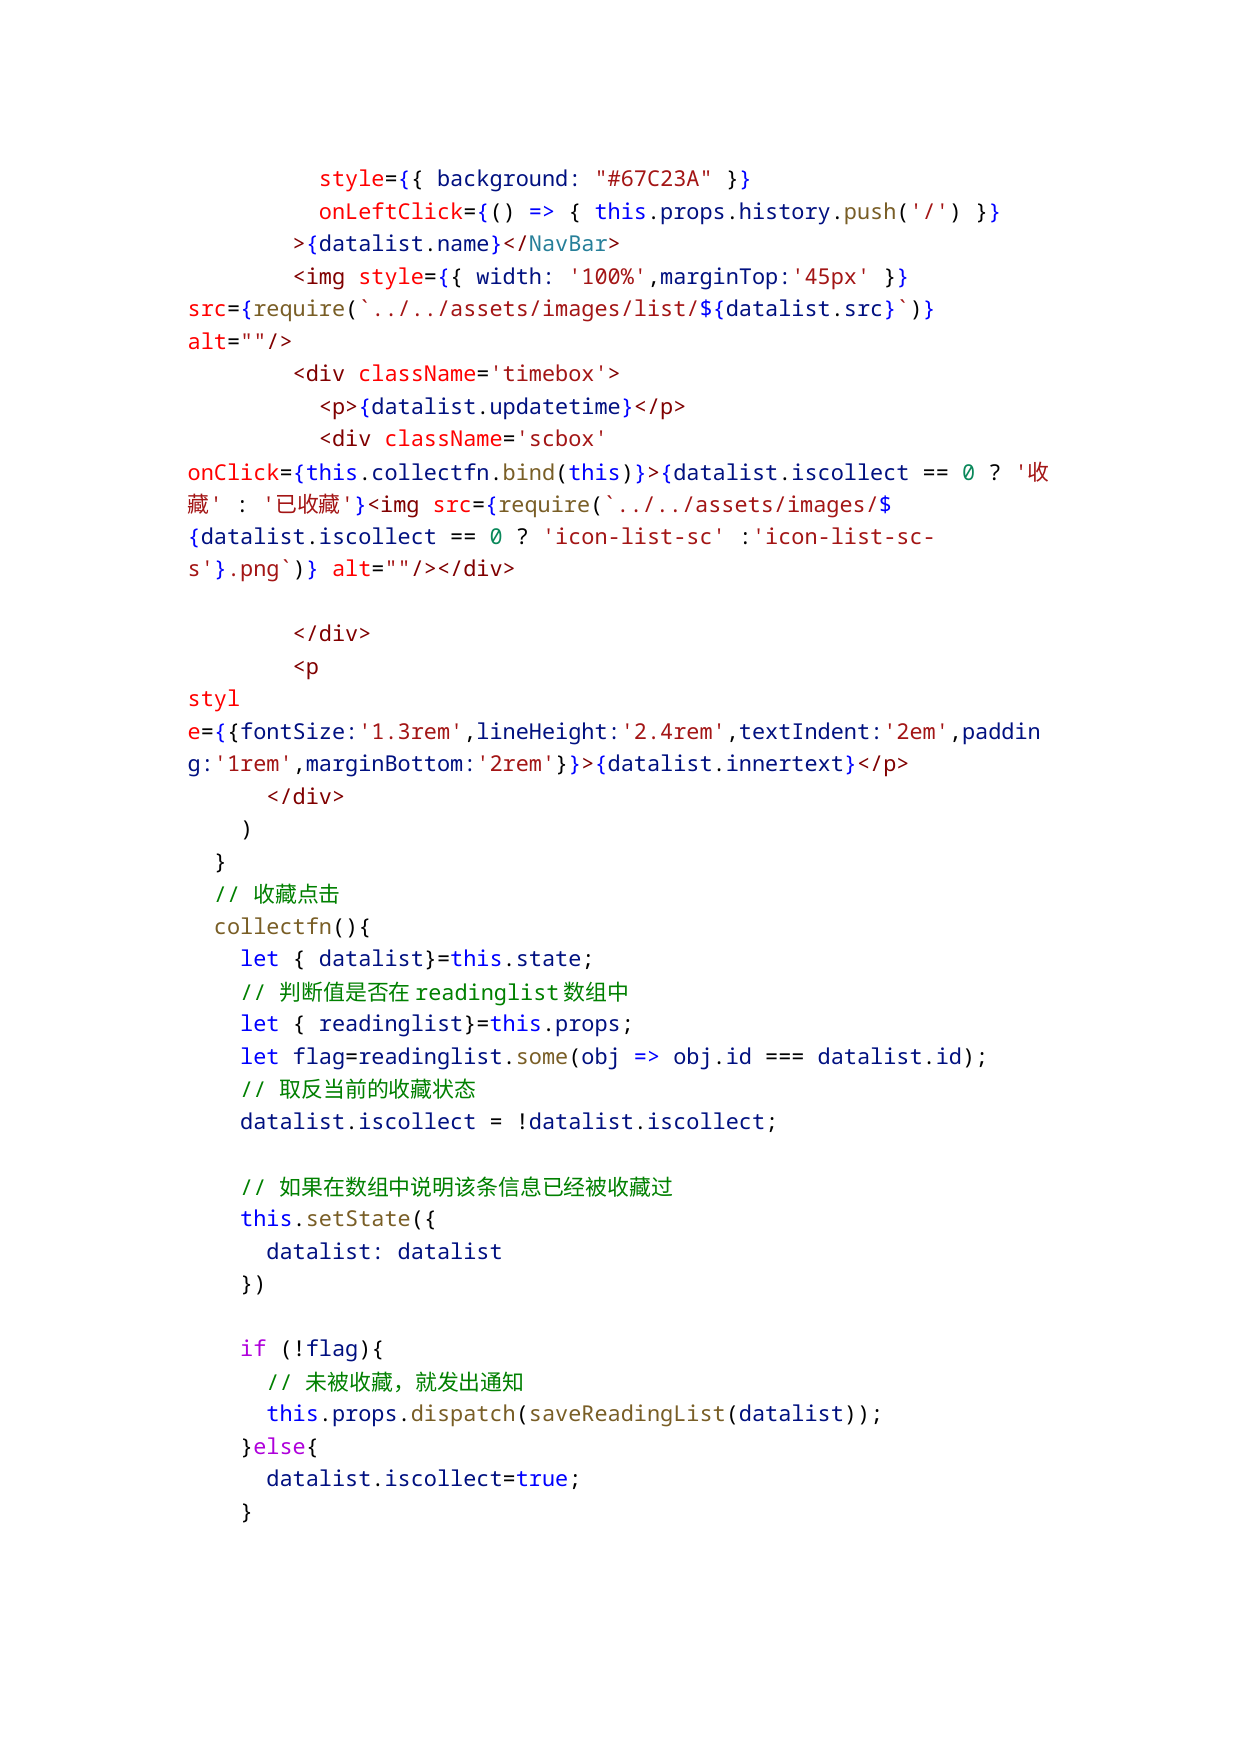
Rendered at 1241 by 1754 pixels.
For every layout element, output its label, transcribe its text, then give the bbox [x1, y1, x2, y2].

text datalist.iscollect=true; [187, 1462, 1053, 1494]
text }else{ [187, 1429, 1053, 1462]
text let { datalist}=this.state; [187, 942, 1053, 974]
text <div className='timebox'> [187, 357, 1053, 389]
text let { readinglist}=this.props; [187, 1007, 1053, 1039]
text datalist.iscollect = !datalist.iscollect; [187, 1104, 1053, 1137]
text } [187, 844, 1053, 877]
text </div> [187, 779, 1053, 812]
text onLeftClick={() => { this.props.history.push('/') }} [187, 194, 1053, 227]
text collectfn(){ [187, 909, 1053, 942]
text // 判断值是否在readinglist数组中 [187, 974, 1053, 1007]
text >{datalist.name}</NavBar> [187, 227, 1053, 259]
text // 未被收藏，就发出通知 [187, 1364, 1053, 1397]
text </div> [187, 617, 1053, 649]
text // 如果在数组中说明该条信息已经被收藏过 [187, 1169, 1053, 1202]
text } [187, 1494, 1053, 1527]
text <p>{datalist.updatetime}</p> [187, 389, 1053, 422]
text this.props.dispatch(saveReadingList(datalist)); [187, 1397, 1053, 1429]
text if (!flag){ [187, 1332, 1053, 1364]
text <div className='scbox' onClick={this.collectfn.bind(this)}>{datalist.iscollect == 0 ? '收藏' : '已收藏'}<img src={require(`../../assets/images/${datalist.iscollect == 0 ? 'icon-list-sc' :'icon-list-sc-s'}.png`)} alt=""/></div> [187, 422, 1053, 584]
text <p style={{fontSize:'1.3rem',lineHeight:'2.4rem',textIndent:'2em',padding:'1rem',marginBottom:'2rem'}}>{datalist.innertext}</p> [187, 649, 1053, 779]
text datalist: datalist [187, 1234, 1053, 1267]
text // 收藏点击 [187, 877, 1053, 909]
text ) [187, 812, 1053, 844]
text let flag=readinglist.some(obj => obj.id === datalist.id); [187, 1039, 1053, 1072]
text // 取反当前的收藏状态 [187, 1072, 1053, 1104]
text this.setState({ [187, 1202, 1053, 1234]
text }) [187, 1267, 1053, 1299]
text <img style={{ width: '100%',marginTop:'45px' }} src={require(`../../assets/images/list/${datalist.src}`)} alt=""/> [187, 259, 1053, 357]
text style={{ background: "#67C23A" }} [187, 162, 1053, 194]
